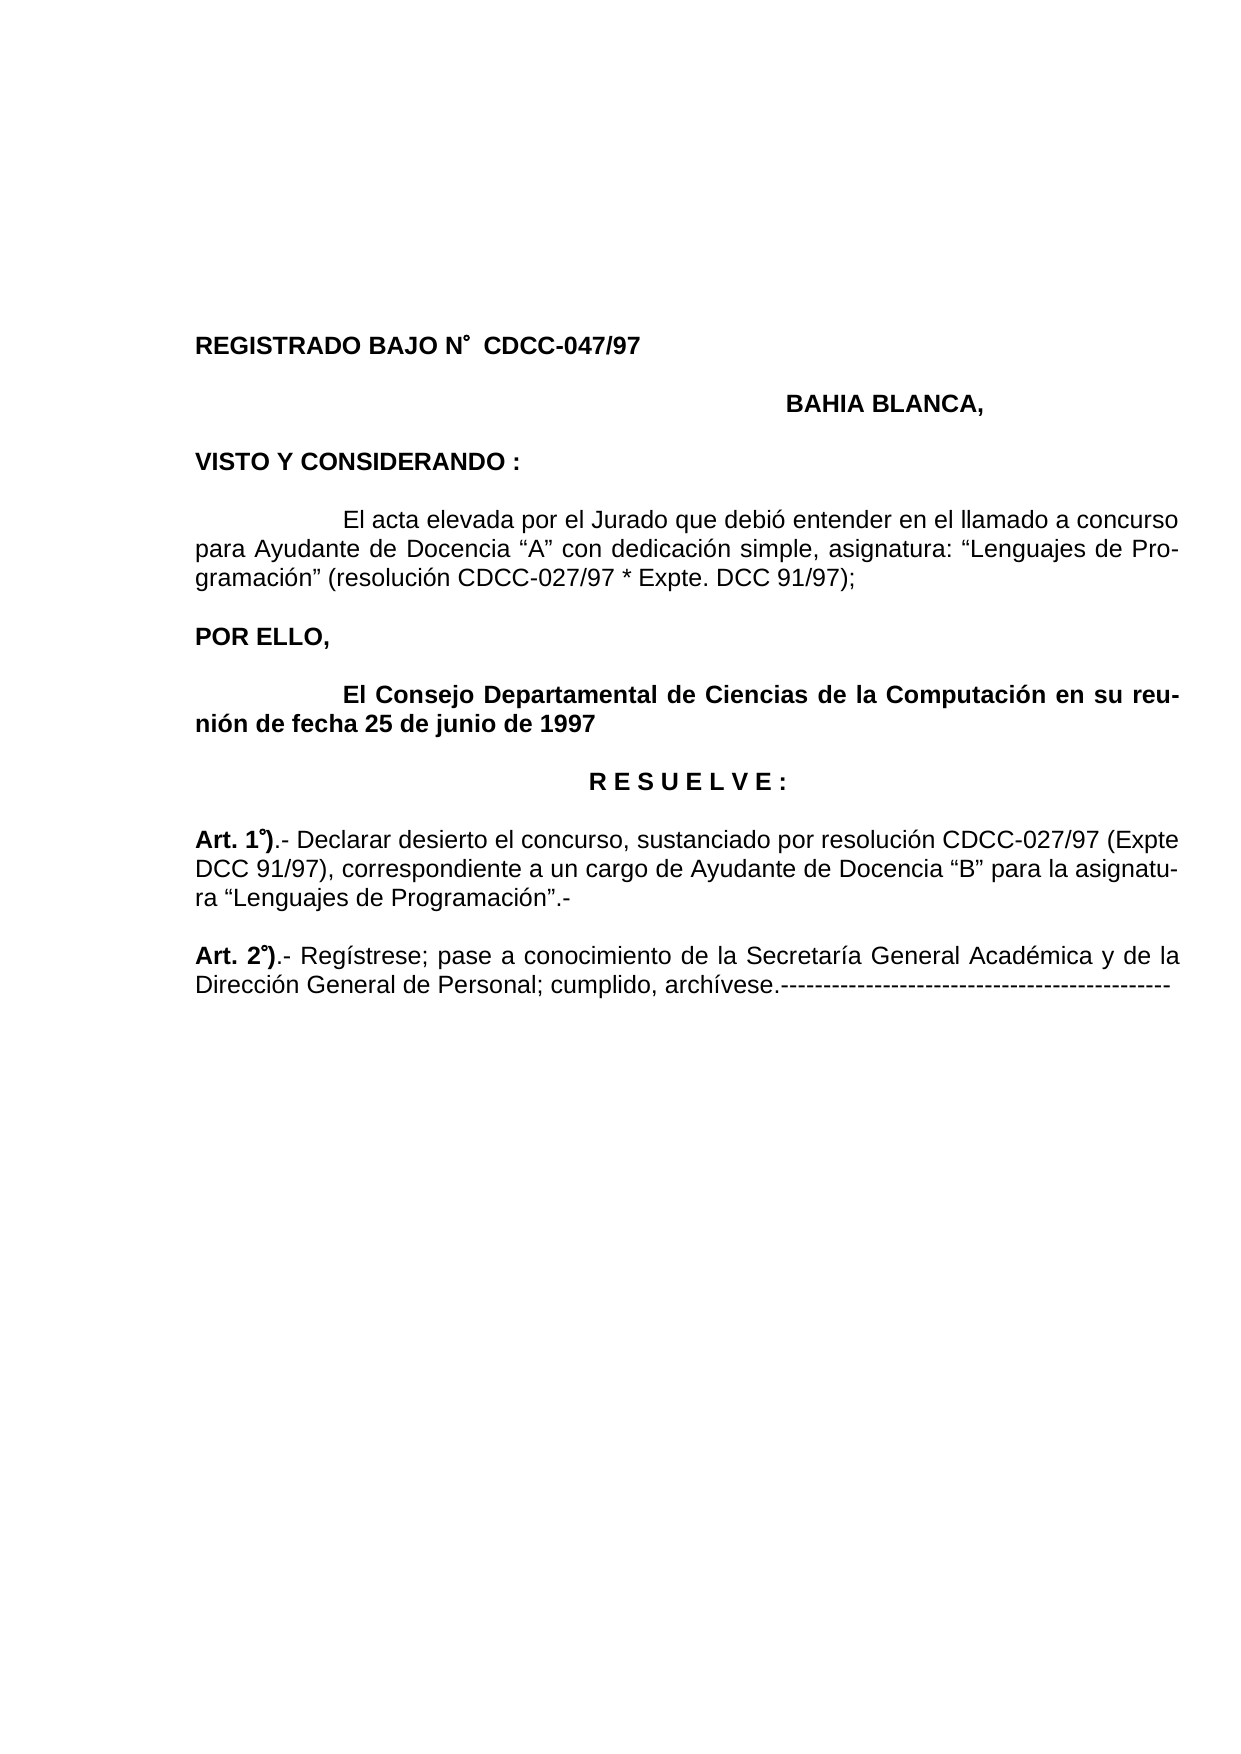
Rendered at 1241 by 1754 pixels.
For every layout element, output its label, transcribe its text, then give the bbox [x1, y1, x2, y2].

text Art. 2).- Regístrese; pase a conocimiento de la Secretaría General Académica y de la Dirección General de Personal; cumplido, archívese.---------------------------------------------- [195, 941, 1181, 999]
text REGISTRADO BAJO N CDCC-047/97 [195, 331, 1181, 360]
text Art. 1).- Declarar desierto el concurso, sustanciado por resolución CDCC-027/97 (Expte [195, 825, 1199, 854]
text BAHIA BLANCA, [195, 389, 1181, 418]
text VISTO Y CONSIDERANDO : [195, 447, 1181, 476]
text El Consejo Departamental de Ciencias de la Computación en su reu-nión de fecha 25 de junio de 1997 [195, 679, 1181, 738]
text El acta elevada por el Jurado que debió entender en el llamado a concurso para Ayudante de Docencia “A” con dedicación simple, asignatura: “Lenguajes de Pro-gramación” (resolución CDCC-027/97 * Expte. DCC 91/97); [195, 505, 1181, 592]
text POR ELLO, [195, 621, 1181, 650]
text R E S U E L V E : [195, 767, 1181, 796]
text DCC 91/97), correspondiente a un cargo de Ayudante de Docencia “B” para la asignatu-ra “Lenguajes de Programación”.- [195, 854, 1181, 912]
